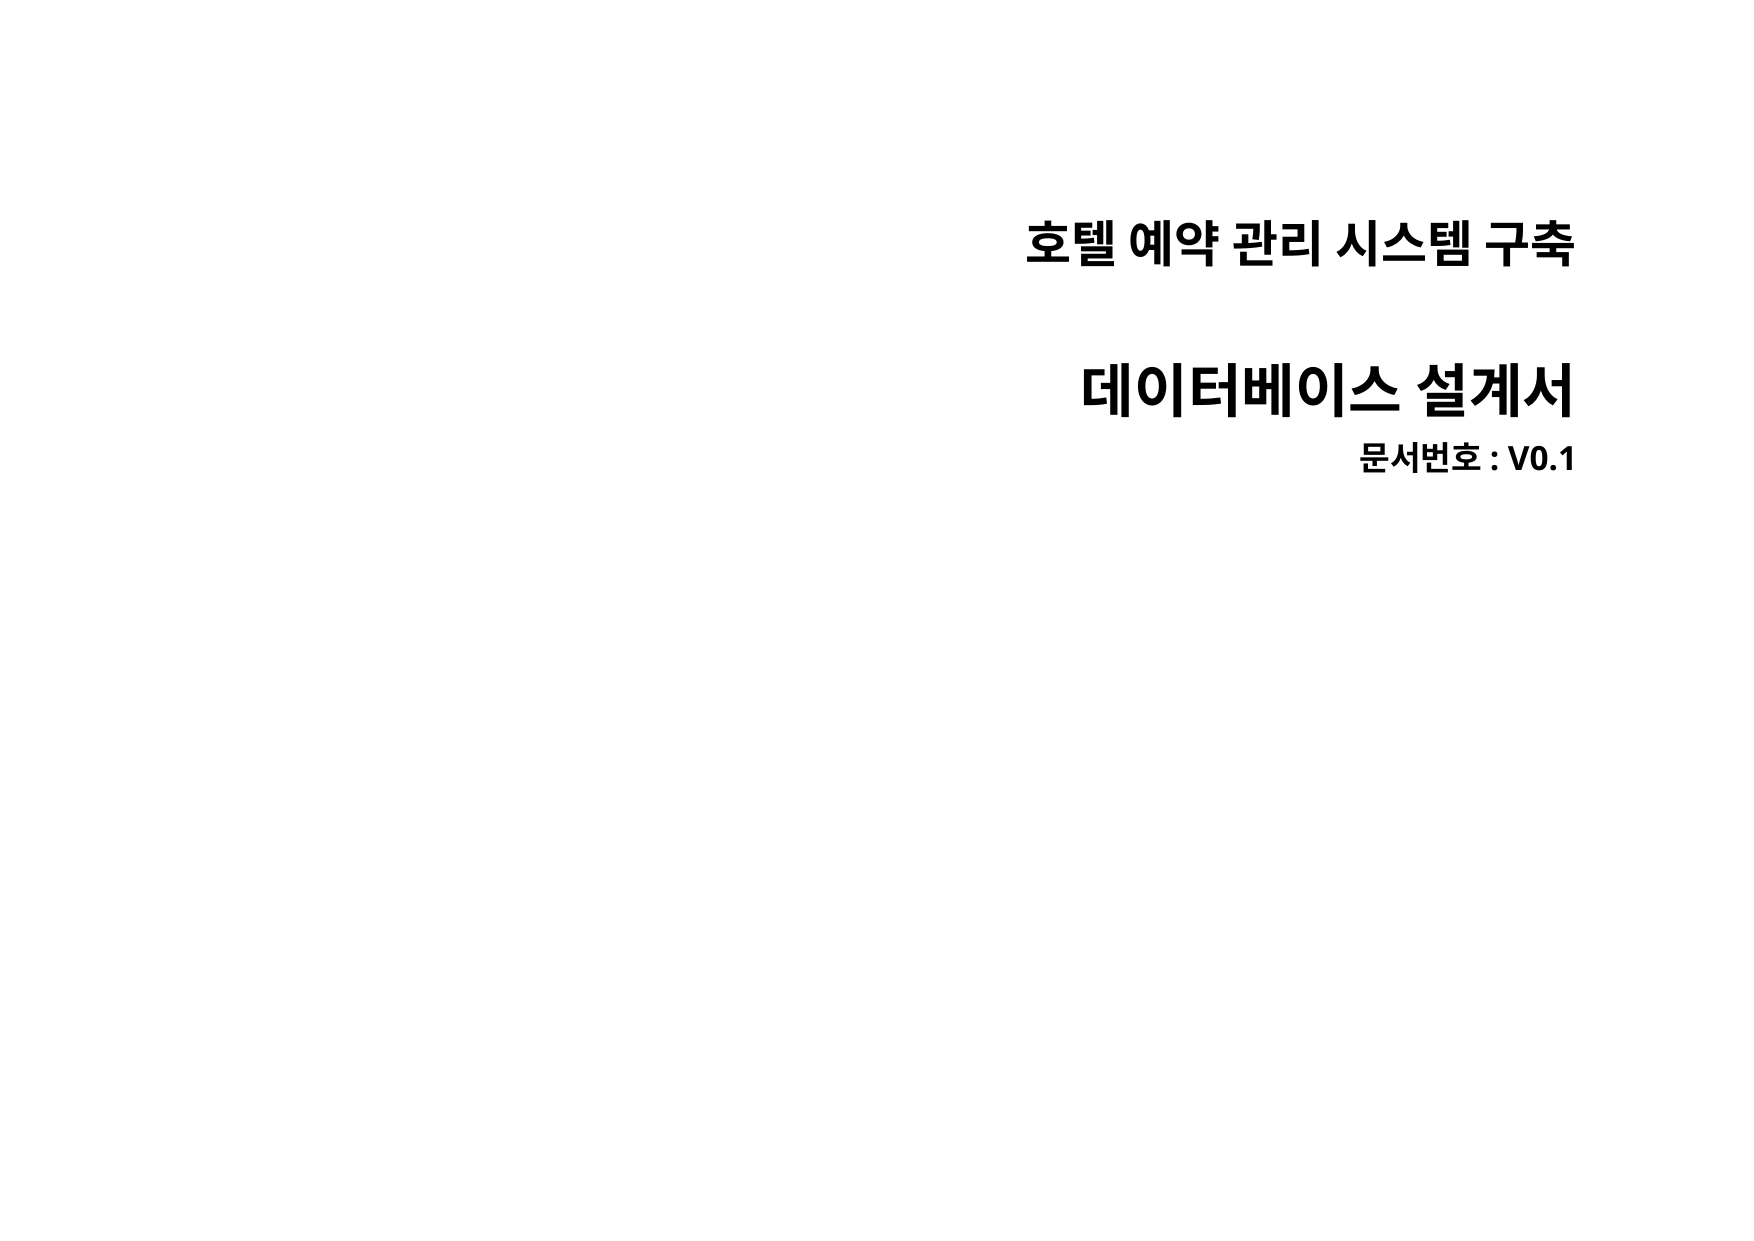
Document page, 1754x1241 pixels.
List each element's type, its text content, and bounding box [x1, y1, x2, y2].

text 문서번호 : V0.1 [118, 432, 1577, 480]
text 데이터베이스 설계서 [118, 345, 1577, 432]
text 호텔 예약 관리 시스템 구축 [141, 204, 1577, 277]
